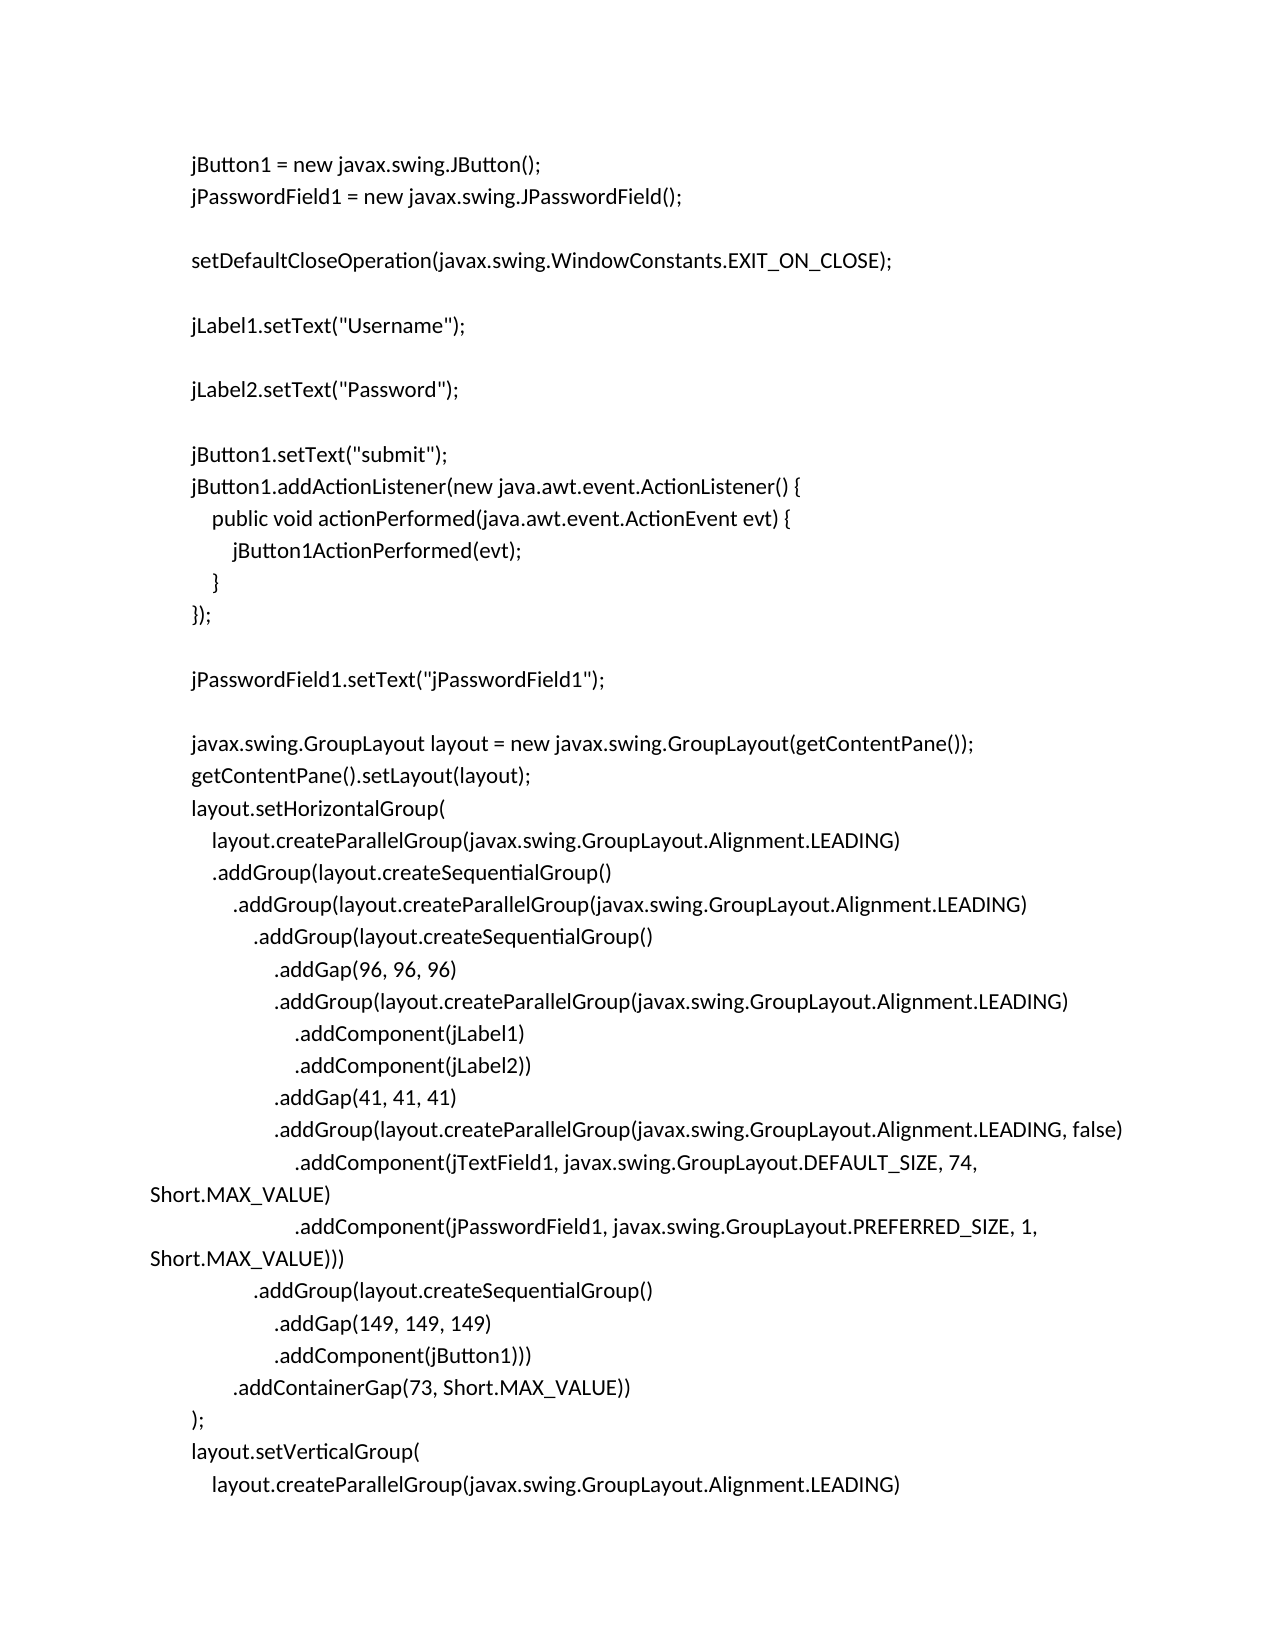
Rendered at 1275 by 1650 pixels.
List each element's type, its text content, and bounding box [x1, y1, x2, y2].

text public void actionPerformed(java.awt.event.ActionEvent evt) { [150, 504, 1125, 532]
text jLabel1.setText("Username"); [150, 311, 1125, 339]
text ); [150, 1405, 1125, 1433]
text .addGroup(layout.createParallelGroup(javax.swing.GroupLayout.Alignment.LEADING) [150, 890, 1125, 918]
text javax.swing.GroupLayout layout = new javax.swing.GroupLayout(getContentPane()); [150, 729, 1125, 757]
text jPasswordField1 = new javax.swing.JPasswordField(); [150, 182, 1125, 210]
text getContentPane().setLayout(layout); [150, 762, 1125, 789]
text setDefaultCloseOperation(javax.swing.WindowConstants.EXIT_ON_CLOSE); [150, 247, 1125, 274]
text .addComponent(jButton1))) [150, 1341, 1125, 1369]
text jLabel2.setText("Password"); [150, 375, 1125, 403]
text jButton1.addActionListener(new java.awt.event.ActionListener() { [150, 472, 1125, 500]
text .addGroup(layout.createParallelGroup(javax.swing.GroupLayout.Alignment.LEADING) [150, 987, 1125, 1015]
text .addGap(96, 96, 96) [150, 955, 1125, 983]
text jButton1.setText("submit"); [150, 440, 1125, 468]
text }); [150, 601, 1125, 629]
text jButton1ActionPerformed(evt); [150, 536, 1125, 564]
text .addContainerGap(73, Short.MAX_VALUE)) [150, 1373, 1125, 1401]
text .addComponent(jTextField1, javax.swing.GroupLayout.DEFAULT_SIZE, 74, Short.MAX_VALUE) [150, 1148, 1125, 1208]
text .addComponent(jLabel2)) [150, 1051, 1125, 1079]
text .addGroup(layout.createParallelGroup(javax.swing.GroupLayout.Alignment.LEADING, false) [150, 1116, 1125, 1144]
text } [150, 568, 1125, 596]
text .addGap(41, 41, 41) [150, 1083, 1125, 1111]
text .addGroup(layout.createSequentialGroup() [150, 922, 1125, 951]
text .addGroup(layout.createSequentialGroup() [150, 858, 1125, 886]
text .addComponent(jPasswordField1, javax.swing.GroupLayout.PREFERRED_SIZE, 1, Short.MAX_VALUE))) [150, 1212, 1125, 1272]
text .addGroup(layout.createSequentialGroup() [150, 1277, 1125, 1304]
text jButton1 = new javax.swing.JButton(); [150, 150, 1125, 178]
text .addComponent(jLabel1) [150, 1019, 1125, 1047]
text jPasswordField1.setText("jPasswordField1"); [150, 665, 1125, 693]
text .addGap(149, 149, 149) [150, 1309, 1125, 1337]
text layout.setHorizontalGroup( [150, 794, 1125, 822]
text layout.createParallelGroup(javax.swing.GroupLayout.Alignment.LEADING) [150, 826, 1125, 854]
text layout.setVerticalGroup( [150, 1437, 1125, 1466]
text layout.createParallelGroup(javax.swing.GroupLayout.Alignment.LEADING) [150, 1470, 1125, 1498]
